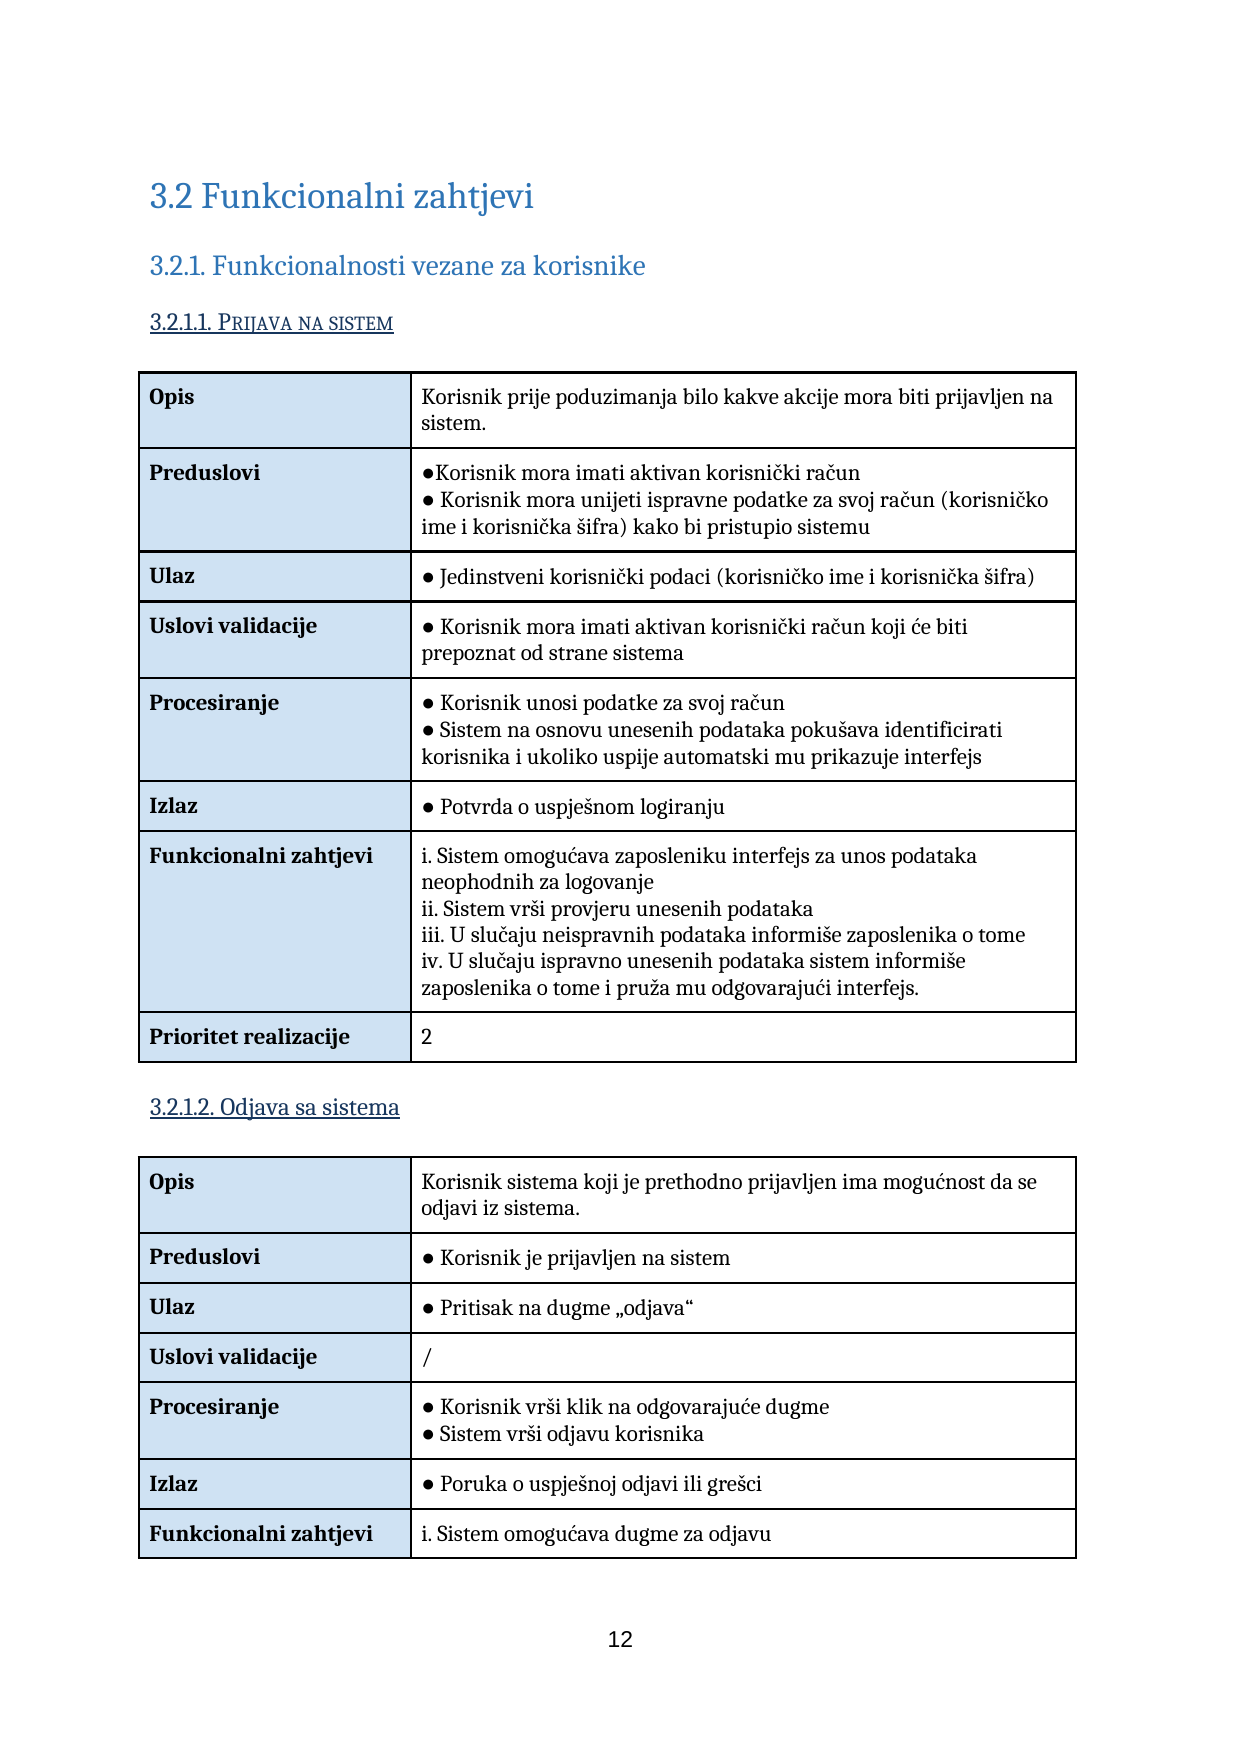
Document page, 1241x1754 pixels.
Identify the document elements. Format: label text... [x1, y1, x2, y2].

table_cell Procesiranje [140, 1383, 410, 1458]
table_cell Izlaz [140, 782, 410, 830]
table_cell Prioritet realizacije [140, 1013, 410, 1061]
text 3.2.1.2. Odjava sa sistema [150, 1093, 1090, 1122]
table_cell Funkcionalni zahtjevi [140, 832, 410, 1011]
table_cell ● Poruka o uspješnoj odjavi ili grešci [412, 1460, 1075, 1508]
table_cell i. Sistem omogućava zaposleniku interfejs za unos podataka neophodnih za logovanje ii. Sistem vrši provjeru unesenih podataka iii. U slučaju neispravnih podataka informiše zaposlenika o tome iv. U slučaju ispravno unesenih podataka sistem informiše zaposlenika o tome i pruža mu odgovarajući interfejs. [412, 832, 1075, 1011]
table_cell i. Sistem omogućava dugme za odjavu [412, 1510, 1075, 1557]
table_cell Izlaz [140, 1460, 410, 1508]
text 3.2.1.1. Prijava na sistem [150, 308, 1090, 337]
table_header Korisnik sistema koji je prethodno prijavljen ima mogućnost da se odjavi iz sistema. [412, 1158, 1075, 1232]
table_cell ● Korisnik je prijavljen na sistem [412, 1234, 1075, 1282]
table_cell ● Potvrda o uspješnom logiranju [412, 782, 1075, 830]
table_cell Uslovi validacije [140, 603, 410, 677]
table_cell / [412, 1334, 1075, 1381]
table_cell Preduslovi [140, 1234, 410, 1282]
table_cell ● Pritisak na dugme „odjava“ [412, 1284, 1075, 1332]
table_cell ● Korisnik unosi podatke za svoj račun ● Sistem na osnovu unesenih podataka pokušava identificirati korisnika i ukoliko uspije automatski mu prikazuje interfejs [412, 679, 1075, 780]
table_header Opis [140, 374, 410, 447]
table_cell ● Korisnik mora imati aktivan korisnički račun koji će biti prepoznat od strane sistema [412, 603, 1075, 677]
table_header Korisnik prije poduzimanja bilo kakve akcije mora biti prijavljen na sistem. [412, 374, 1075, 447]
table_cell Ulaz [140, 553, 410, 600]
table_cell Uslovi validacije [140, 1334, 410, 1381]
table_cell 2 [412, 1013, 1075, 1061]
table_header Opis [140, 1158, 410, 1232]
table_cell ●Korisnik mora imati aktivan korisnički račun ● Korisnik mora unijeti ispravne podatke za svoj račun (korisničko ime i korisnička šifra) kako bi pristupio sistemu [412, 449, 1075, 550]
table_cell ● Jedinstveni korisnički podaci (korisničko ime i korisnička šifra) [412, 553, 1075, 600]
text 3.2 Funkcionalni zahtjevi [150, 175, 1090, 218]
table_cell Procesiranje [140, 679, 410, 780]
table_cell ● Korisnik vrši klik na odgovarajuće dugme ● Sistem vrši odjavu korisnika [412, 1383, 1075, 1458]
table_cell Ulaz [140, 1284, 410, 1332]
text 3.2.1. Funkcionalnosti vezane za korisnike [150, 249, 1090, 283]
table_cell Preduslovi [140, 449, 410, 550]
table_cell Funkcionalni zahtjevi [140, 1510, 410, 1557]
